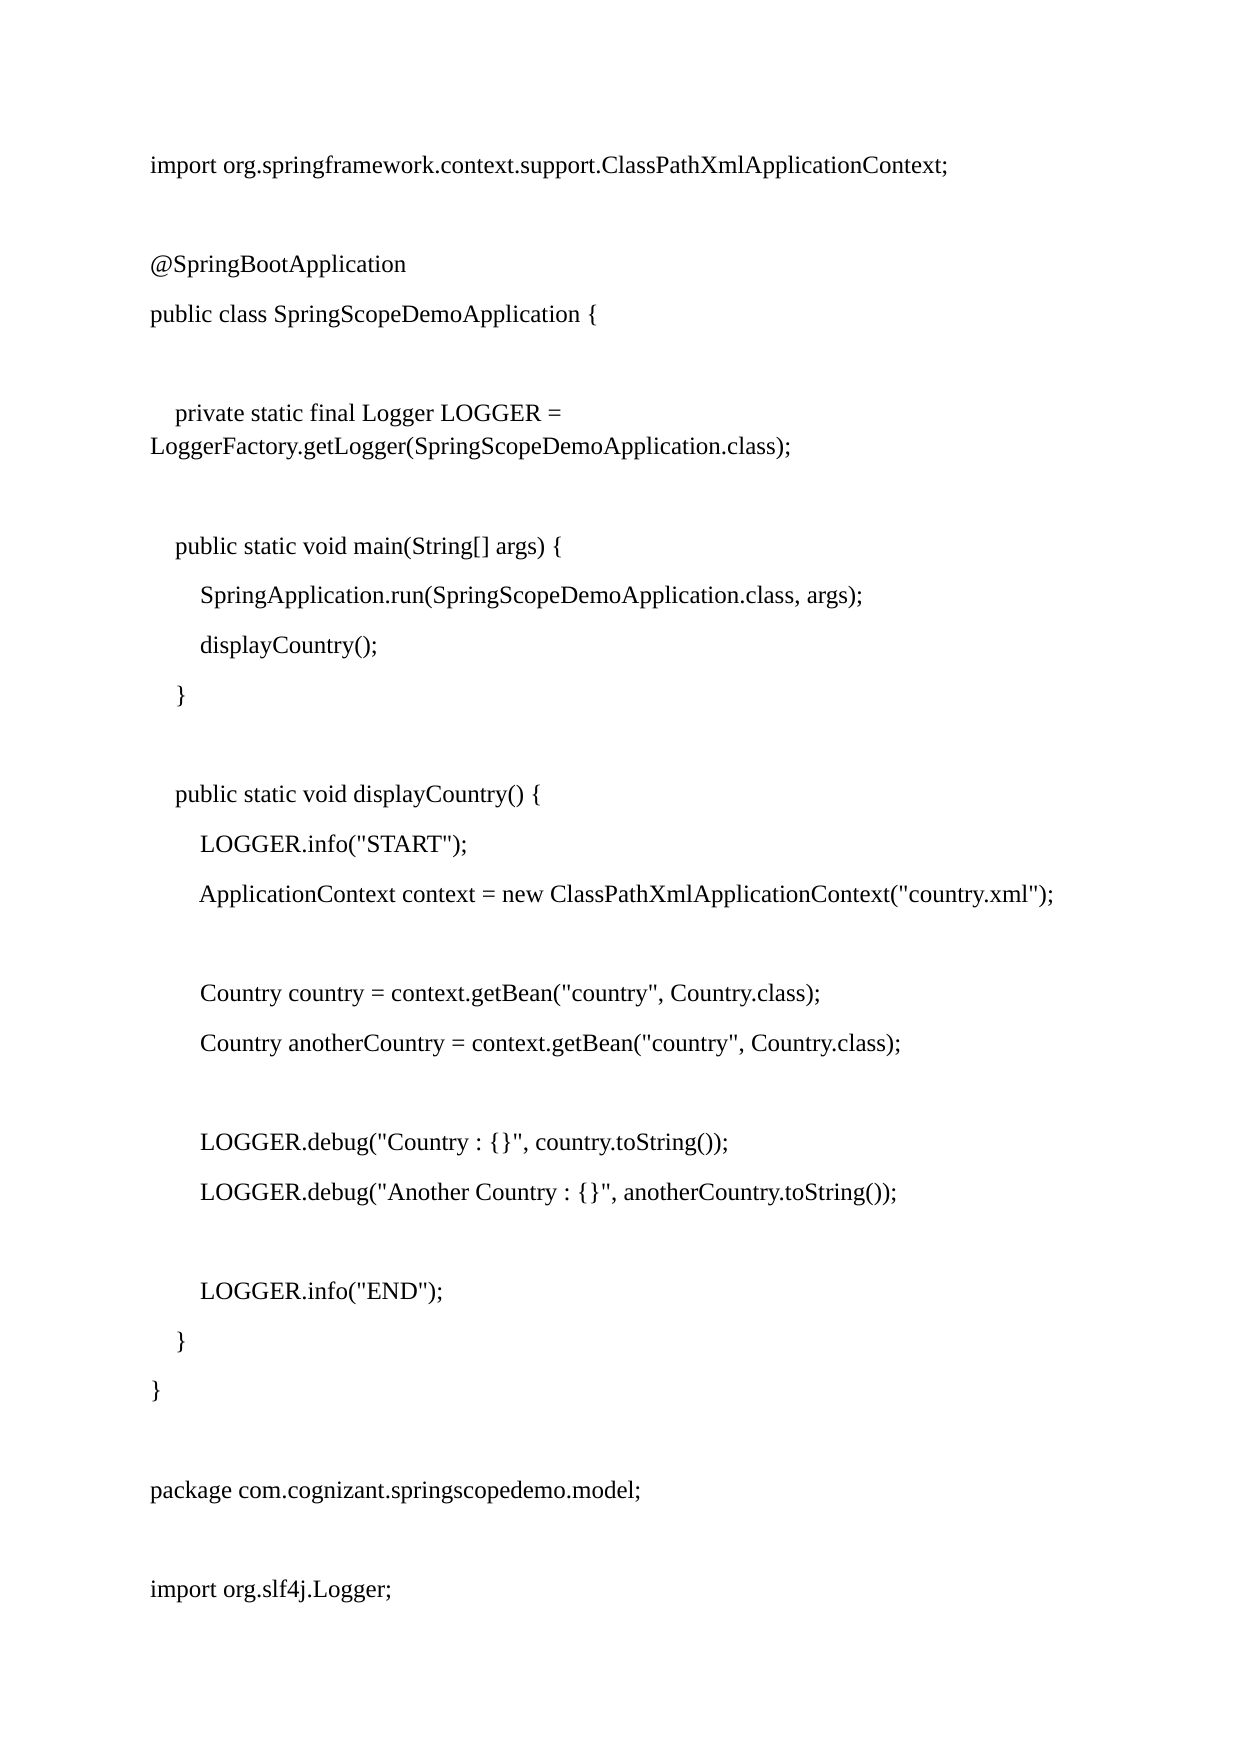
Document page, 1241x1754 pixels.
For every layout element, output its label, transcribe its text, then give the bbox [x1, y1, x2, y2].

text private static final Logger LOGGER = LoggerFactory.getLogger(SpringScopeDemoApplication.class); [150, 398, 1090, 460]
text import org.slf4j.Logger; [150, 1574, 1090, 1603]
text LOGGER.debug("Country : {}", country.toString()); [150, 1127, 1090, 1156]
text displayCountry(); [150, 630, 1090, 659]
text LOGGER.info("END"); [150, 1276, 1090, 1305]
text } [150, 1326, 1090, 1354]
text ApplicationContext context = new ClassPathXmlApplicationContext("country.xml"); [150, 879, 1090, 907]
text public static void main(String[] args) { [150, 531, 1090, 559]
text public class SpringScopeDemoApplication { [150, 299, 1090, 328]
text Country anotherCountry = context.getBean("country", Country.class); [150, 1028, 1090, 1056]
text } [150, 1376, 1090, 1404]
text Country country = context.getBean("country", Country.class); [150, 978, 1090, 1007]
text public static void displayCountry() { [150, 779, 1090, 808]
text LOGGER.info("START"); [150, 829, 1090, 858]
text package com.cognizant.springscopedemo.model; [150, 1475, 1090, 1504]
text import org.springframework.context.support.ClassPathXmlApplicationContext; [150, 150, 1090, 179]
text @SpringBootApplication [150, 249, 1090, 278]
text LOGGER.debug("Another Country : {}", anotherCountry.toString()); [150, 1177, 1090, 1206]
text SpringApplication.run(SpringScopeDemoApplication.class, args); [150, 581, 1090, 609]
text } [150, 680, 1090, 709]
